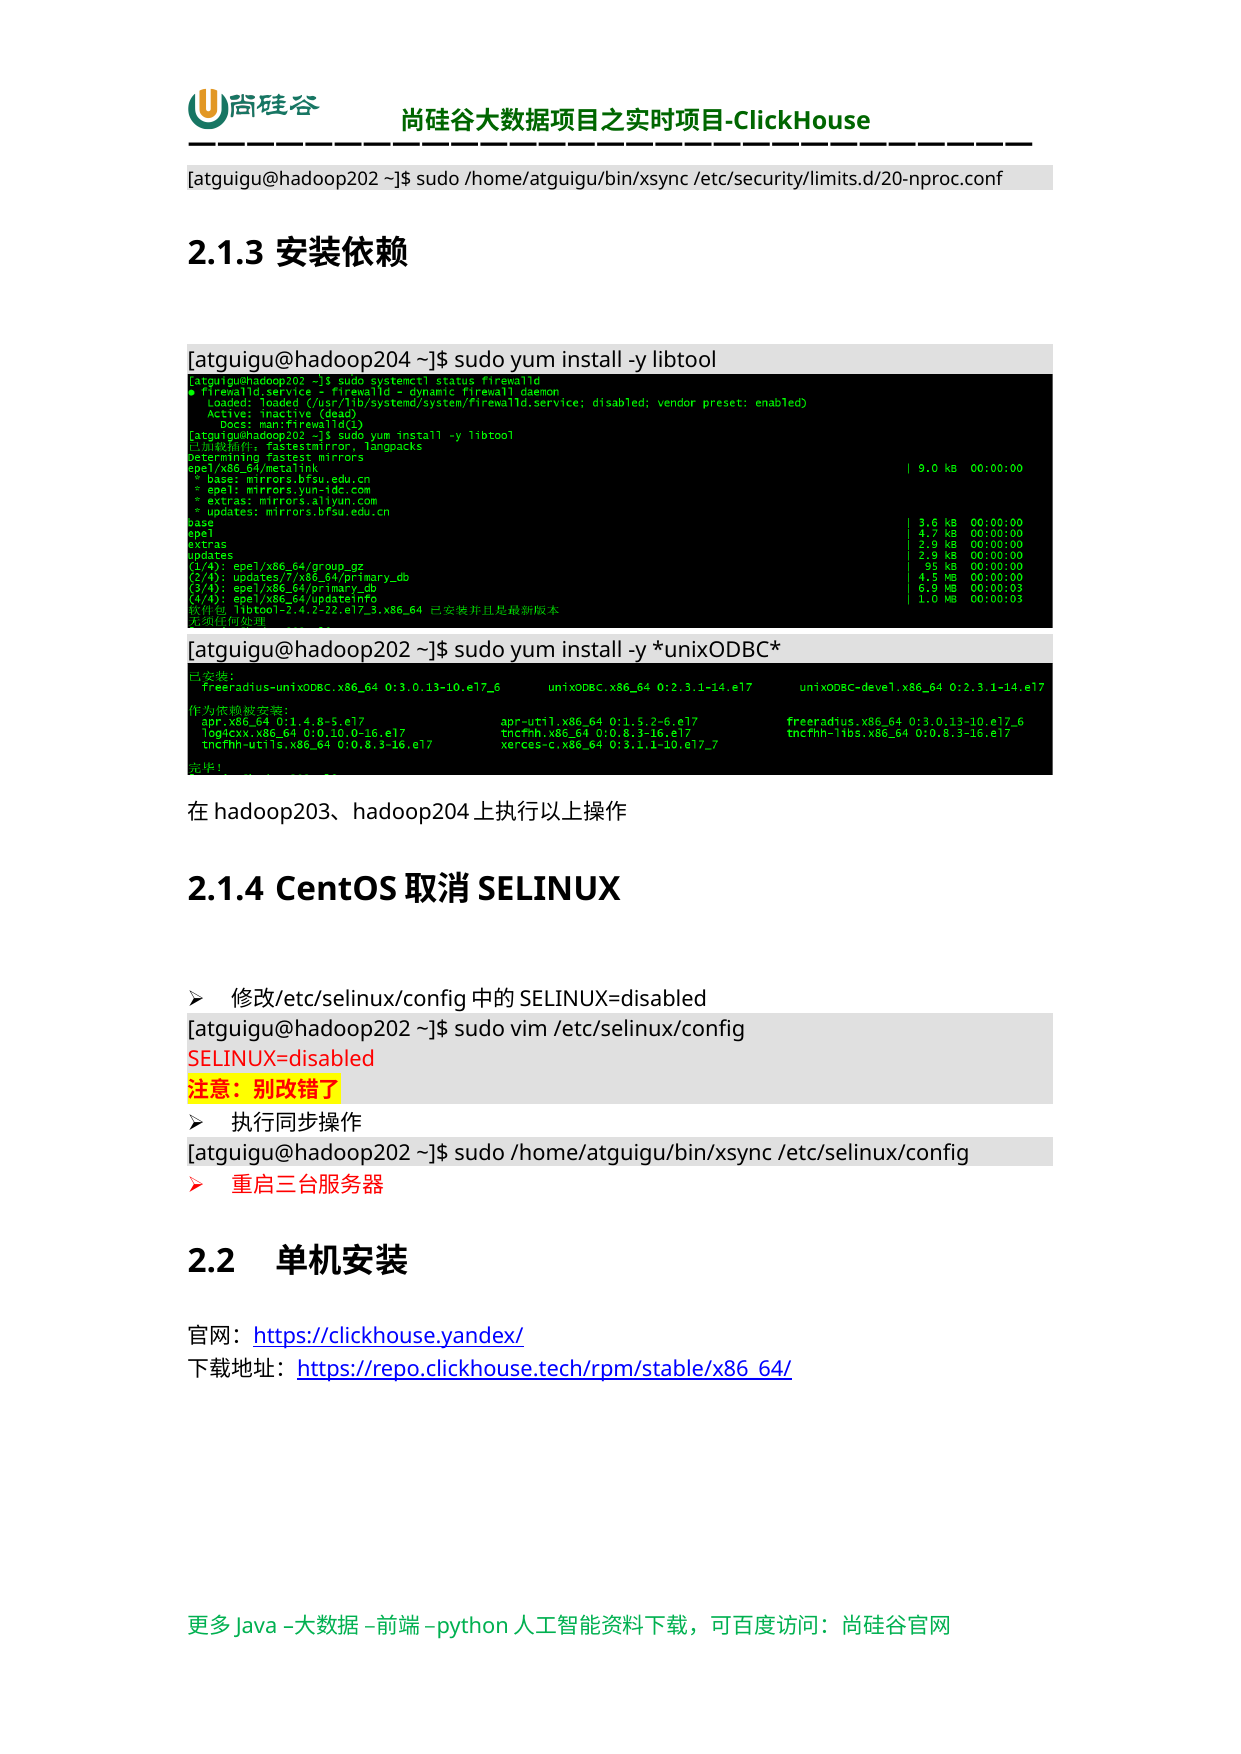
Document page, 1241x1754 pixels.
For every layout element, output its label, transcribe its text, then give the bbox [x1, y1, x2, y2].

list 修改/etc/selinux/config中的SELINUX=disabled [187, 980, 1053, 1013]
text [atguigu@hadoop202 ~]$ sudo /home/atguigu/bin/xsync /etc/selinux/config [187, 1137, 1053, 1166]
list 重启三台服务器 [187, 1166, 1053, 1199]
text 官网：https://clickhouse.yandex/ [187, 1318, 1053, 1351]
text 在hadoop203、hadoop204上执行以上操作 [187, 794, 1053, 826]
picture [187, 663, 1053, 775]
text [atguigu@hadoop202 ~]$ sudo yum install -y *unixODBC* [187, 634, 1053, 663]
subtitle CentOS取消SELINUX [187, 853, 1053, 918]
text 下载地址：https://repo.clickhouse.tech/rpm/stable/x86_64/ [187, 1351, 1053, 1383]
text 注意：别改错了 [187, 1072, 1053, 1104]
subtitle 单机安装 [187, 1226, 1053, 1291]
subtitle 安装依赖 [187, 217, 1053, 282]
text [atguigu@hadoop204 ~]$ sudo yum install -y libtool [187, 344, 1053, 374]
picture [187, 374, 1053, 628]
text SELINUX=disabled [187, 1043, 1053, 1072]
picture [187, 88, 321, 130]
list 执行同步操作 [187, 1104, 1053, 1137]
text [atguigu@hadoop202 ~]$ sudo /home/atguigu/bin/xsync /etc/security/limits.d/20-nproc.conf [187, 165, 1053, 190]
text [atguigu@hadoop202 ~]$ sudo vim /etc/selinux/config [187, 1013, 1053, 1043]
